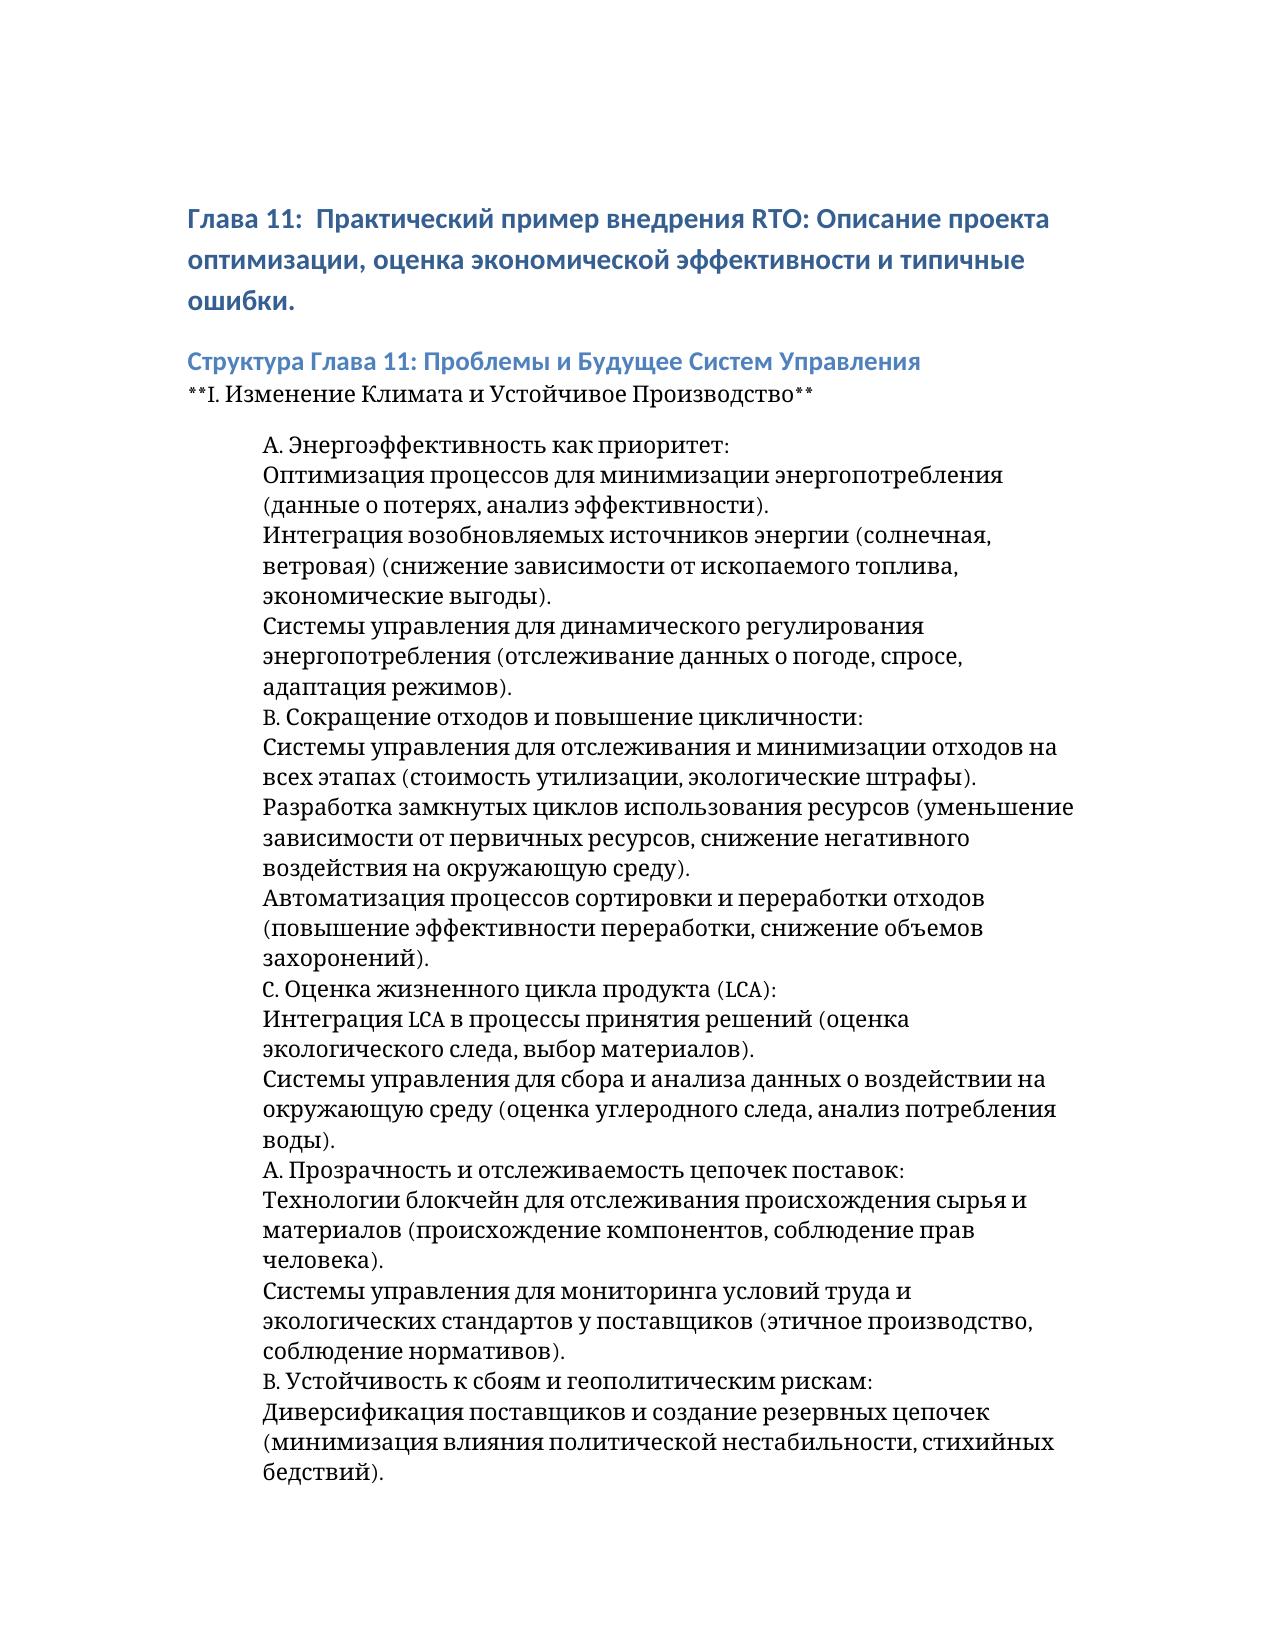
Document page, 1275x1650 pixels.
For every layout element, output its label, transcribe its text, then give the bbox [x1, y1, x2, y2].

list Системы управления для мониторинга условий труда и экологических стандартов у поставщиков (этичное производство, соблюдение нормативов). [262, 1278, 1087, 1365]
list Интеграция LCA в процессы принятия решений (оценка экологического следа, выбор материалов). [262, 1007, 1087, 1063]
list А. Прозрачность и отслеживаемость цепочек поставок: [262, 1158, 1087, 1184]
list B. Устойчивость к сбоям и геополитическим рискам: [262, 1369, 1087, 1395]
subtitle Глава 11: Практический пример внедрения RTO: Описание проекта оптимизации, оценка экономической эффективности и типичные ошибки. [187, 200, 1087, 317]
subtitle Структура Глава 11: Проблемы и Будущее Систем Управления [187, 344, 1087, 377]
list Разработка замкнутых циклов использования ресурсов (уменьшение зависимости от первичных ресурсов, снижение негативного воздействия на окружающую среду). [262, 795, 1087, 882]
list Интеграция возобновляемых источников энергии (солнечная, ветровая) (снижение зависимости от ископаемого топлива, экономические выгоды). [262, 523, 1087, 610]
list Технологии блокчейн для отслеживания происхождения сырья и материалов (происхождение компонентов, соблюдение прав человека). [262, 1188, 1087, 1274]
list Системы управления для динамического регулирования энергопотребления (отслеживание данных о погоде, спросе, адаптация режимов). [262, 614, 1087, 701]
list B. Сокращение отходов и повышение цикличности: [262, 704, 1087, 731]
list Диверсификация поставщиков и создание резервных цепочек (минимизация влияния политической нестабильности, стихийных бедствий). [262, 1399, 1087, 1486]
list Системы управления для сбора и анализа данных о воздействии на окружающую среду (оценка углеродного следа, анализ потребления воды). [262, 1067, 1087, 1154]
list Автоматизация процессов сортировки и переработки отходов (повышение эффективности переработки, снижение объемов захоронений). [262, 886, 1087, 972]
list Системы управления для отслеживания и минимизации отходов на всех этапах (стоимость утилизации, экологические штрафы). [262, 735, 1087, 791]
list Оптимизация процессов для минимизации энергопотребления (данные о потерях, анализ эффективности). [262, 463, 1087, 519]
list C. Оценка жизненного цикла продукта (LCA): [262, 976, 1087, 1003]
text **I. Изменение Климата и Устойчивое Производство** [187, 382, 1087, 408]
list А. Энергоэффективность как приоритет: [262, 433, 1087, 459]
